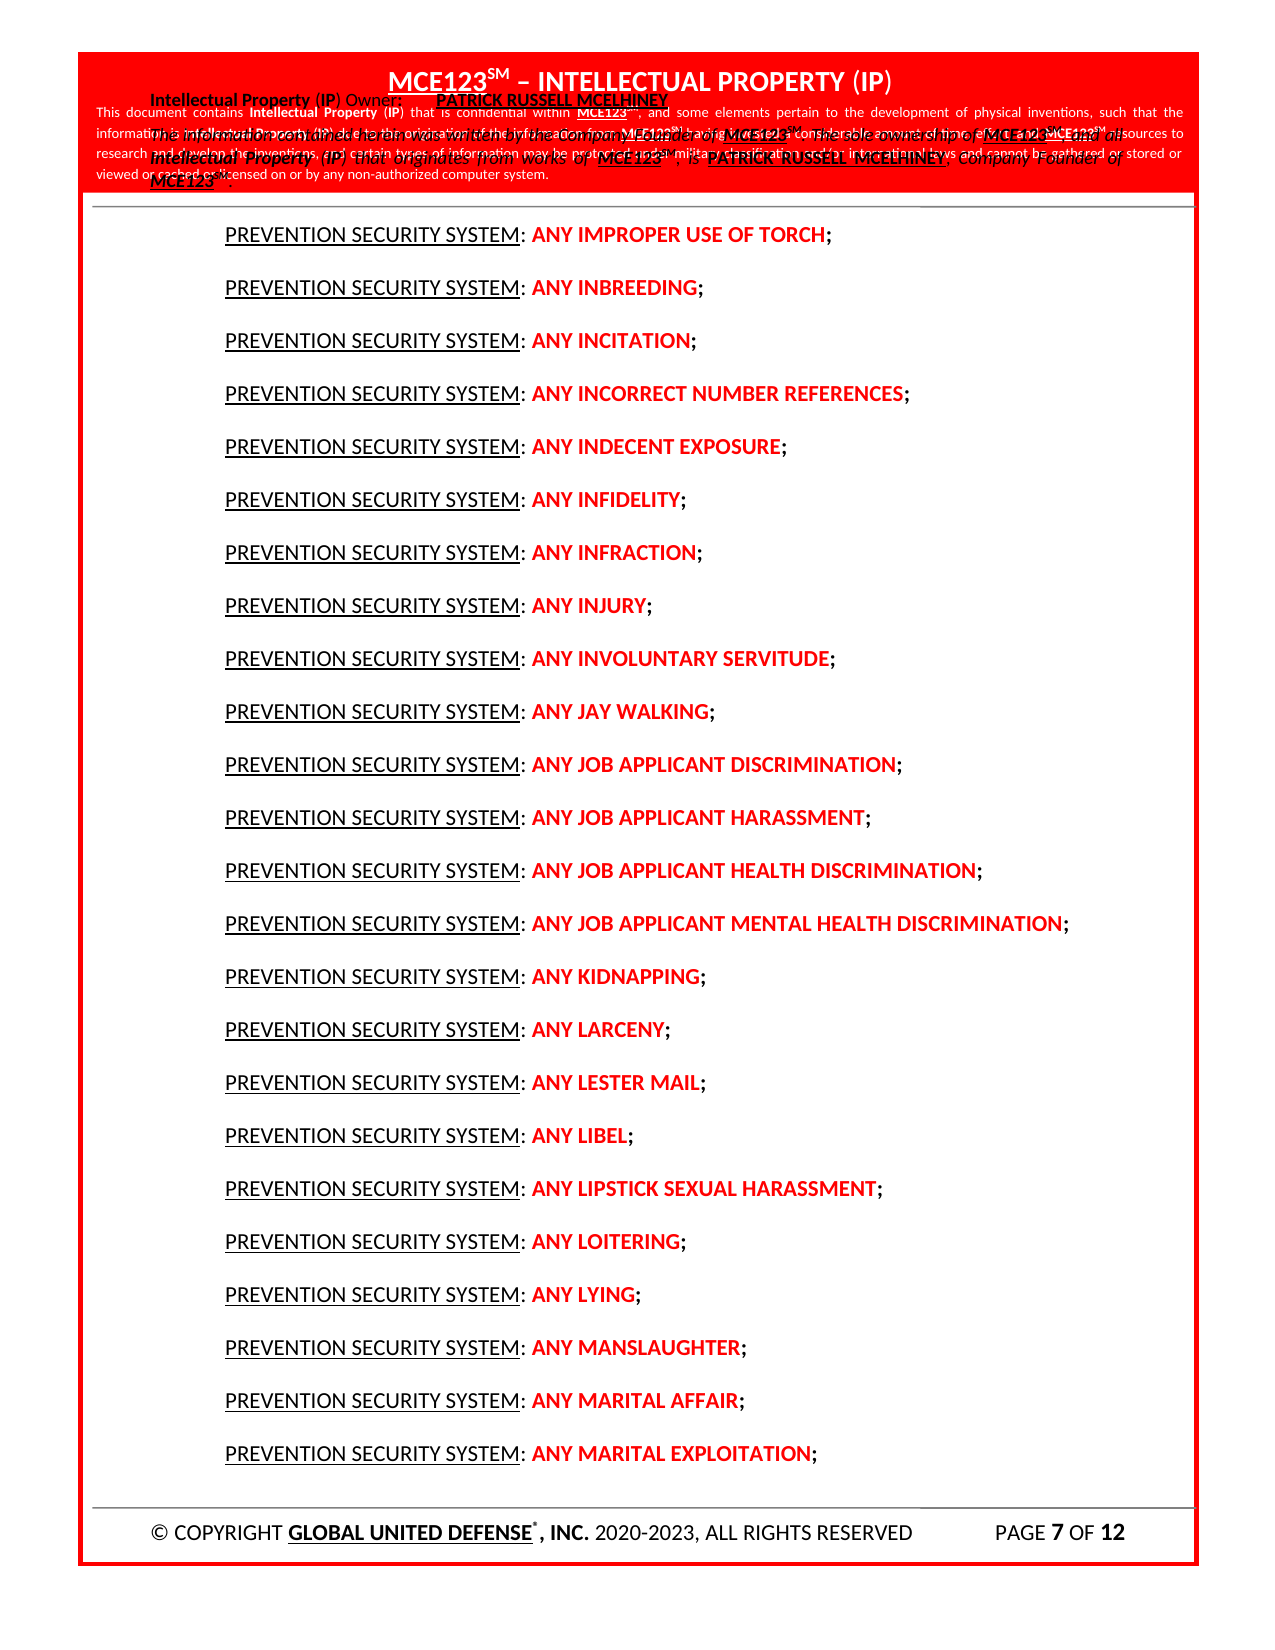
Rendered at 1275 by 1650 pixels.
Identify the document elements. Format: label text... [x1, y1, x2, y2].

text PREVENTION SECURITY SYSTEM: ANY KIDNAPPING; [187, 962, 1125, 990]
text PREVENTION SECURITY SYSTEM: ANY INFIDELITY; [187, 485, 1125, 513]
text PREVENTION SECURITY SYSTEM: ANY LYING; [187, 1281, 1125, 1308]
text PREVENTION SECURITY SYSTEM: ANY JOB APPLICANT HEALTH DISCRIMINATION; [187, 856, 1125, 884]
text PREVENTION SECURITY SYSTEM: ANY JOB APPLICANT HARASSMENT; [187, 803, 1125, 831]
text PREVENTION SECURITY SYSTEM: ANY INJURY; [187, 591, 1125, 619]
text PREVENTION SECURITY SYSTEM: ANY INVOLUNTARY SERVITUDE; [187, 644, 1125, 672]
text PREVENTION SECURITY SYSTEM: ANY LIPSTICK SEXUAL HARASSMENT; [187, 1174, 1125, 1202]
text PREVENTION SECURITY SYSTEM: ANY LESTER MAIL; [187, 1068, 1125, 1096]
text PREVENTION SECURITY SYSTEM: ANY INCORRECT NUMBER REFERENCES; [187, 379, 1125, 407]
text PREVENTION SECURITY SYSTEM: ANY IMPROPER USE OF TORCH; [187, 220, 1125, 248]
text PREVENTION SECURITY SYSTEM: ANY JOB APPLICANT MENTAL HEALTH DISCRIMINATION; [187, 909, 1125, 937]
text PREVENTION SECURITY SYSTEM: ANY INDECENT EXPOSURE; [187, 432, 1125, 460]
text PREVENTION SECURITY SYSTEM: ANY INCITATION; [187, 326, 1125, 354]
text PREVENTION SECURITY SYSTEM: ANY INBREEDING; [187, 273, 1125, 301]
text PREVENTION SECURITY SYSTEM: ANY LARCENY; [187, 1015, 1125, 1043]
text PREVENTION SECURITY SYSTEM: ANY LOITERING; [187, 1227, 1125, 1256]
text PREVENTION SECURITY SYSTEM: ANY LIBEL; [187, 1121, 1125, 1149]
text PREVENTION SECURITY SYSTEM: ANY INFRACTION; [187, 538, 1125, 566]
text PREVENTION SECURITY SYSTEM: ANY JOB APPLICANT DISCRIMINATION; [187, 750, 1125, 778]
text PREVENTION SECURITY SYSTEM: ANY MANSLAUGHTER; [187, 1333, 1125, 1362]
text PREVENTION SECURITY SYSTEM: ANY MARITAL AFFAIR; [187, 1387, 1125, 1414]
text PREVENTION SECURITY SYSTEM: ANY JAY WALKING; [187, 697, 1125, 725]
text PREVENTION SECURITY SYSTEM: ANY MARITAL EXPLOITATION; [187, 1439, 1125, 1468]
